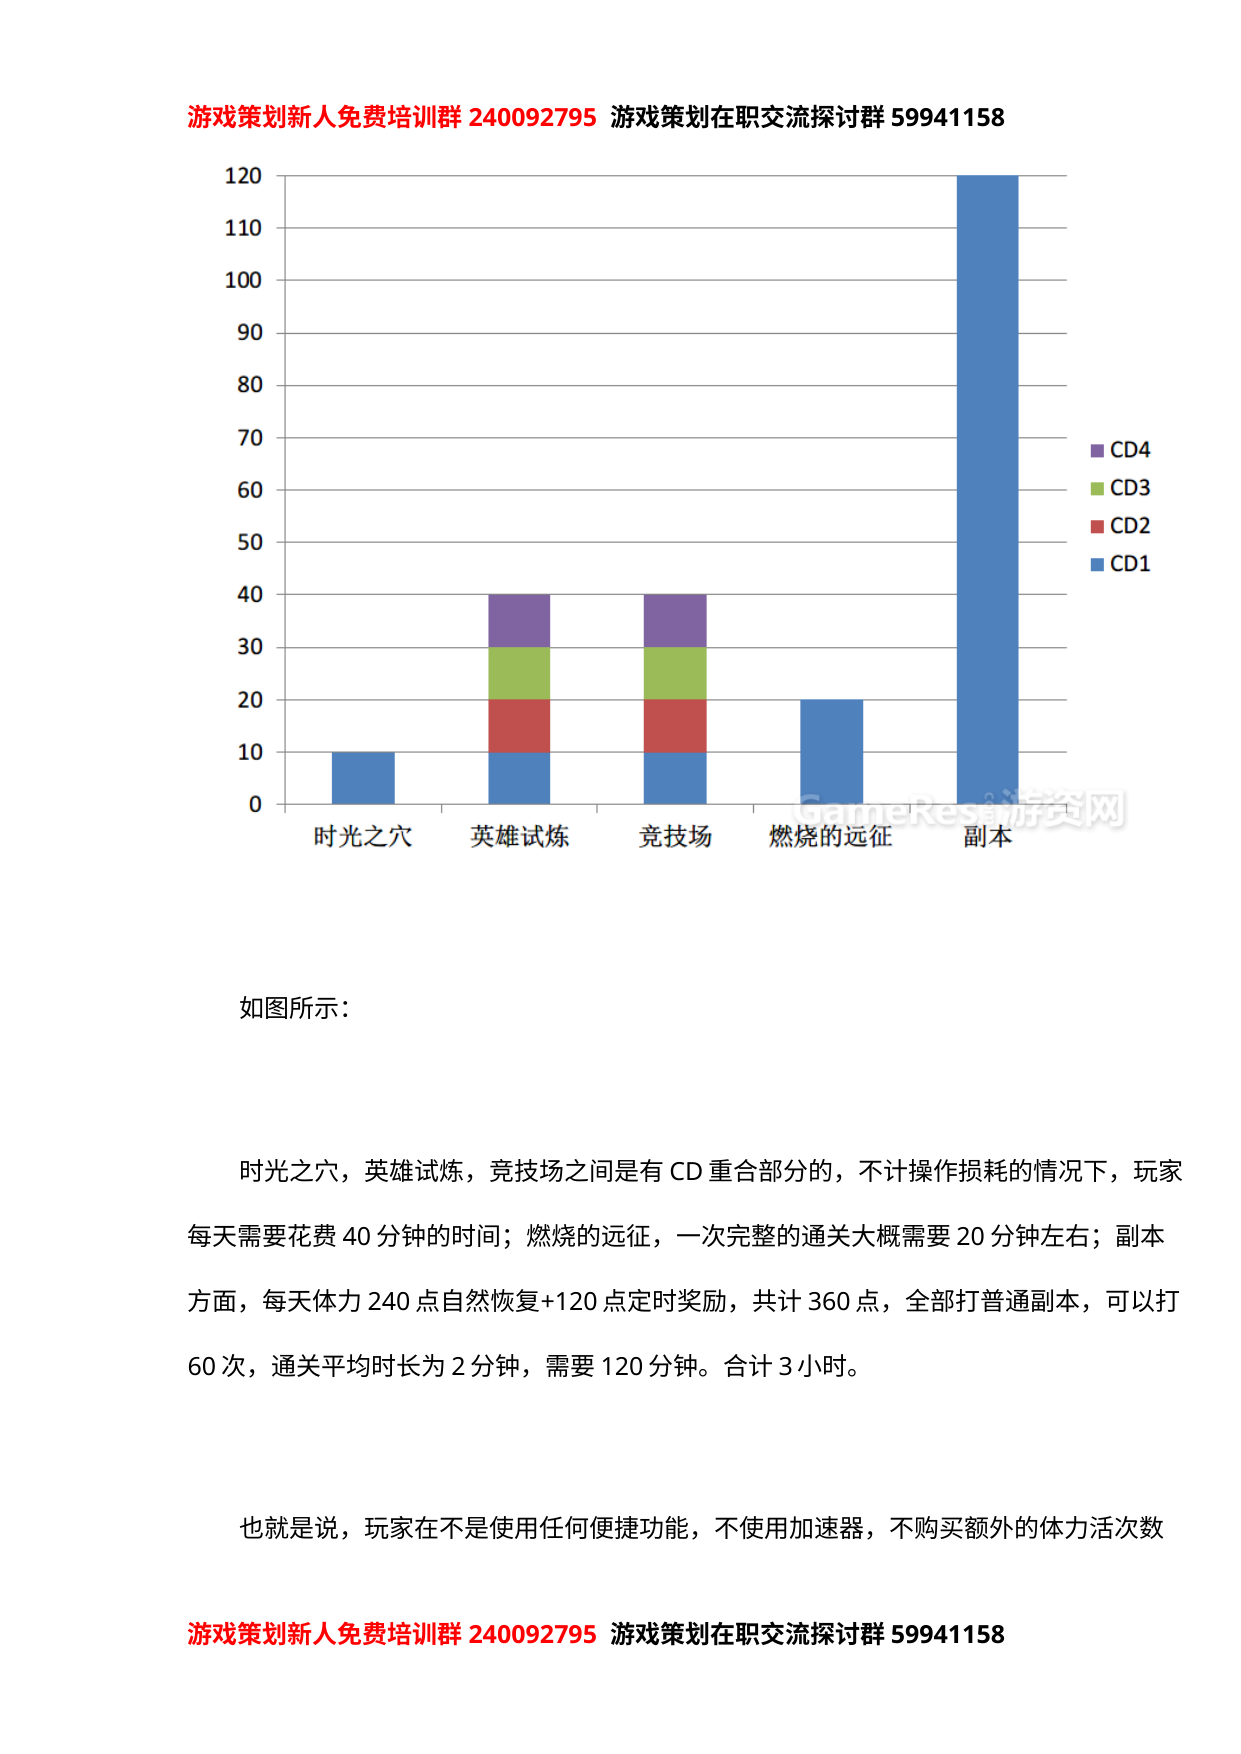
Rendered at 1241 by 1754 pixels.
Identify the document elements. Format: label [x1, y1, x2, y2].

table_header [188, 162, 1184, 1559]
picture [217, 162, 1155, 850]
